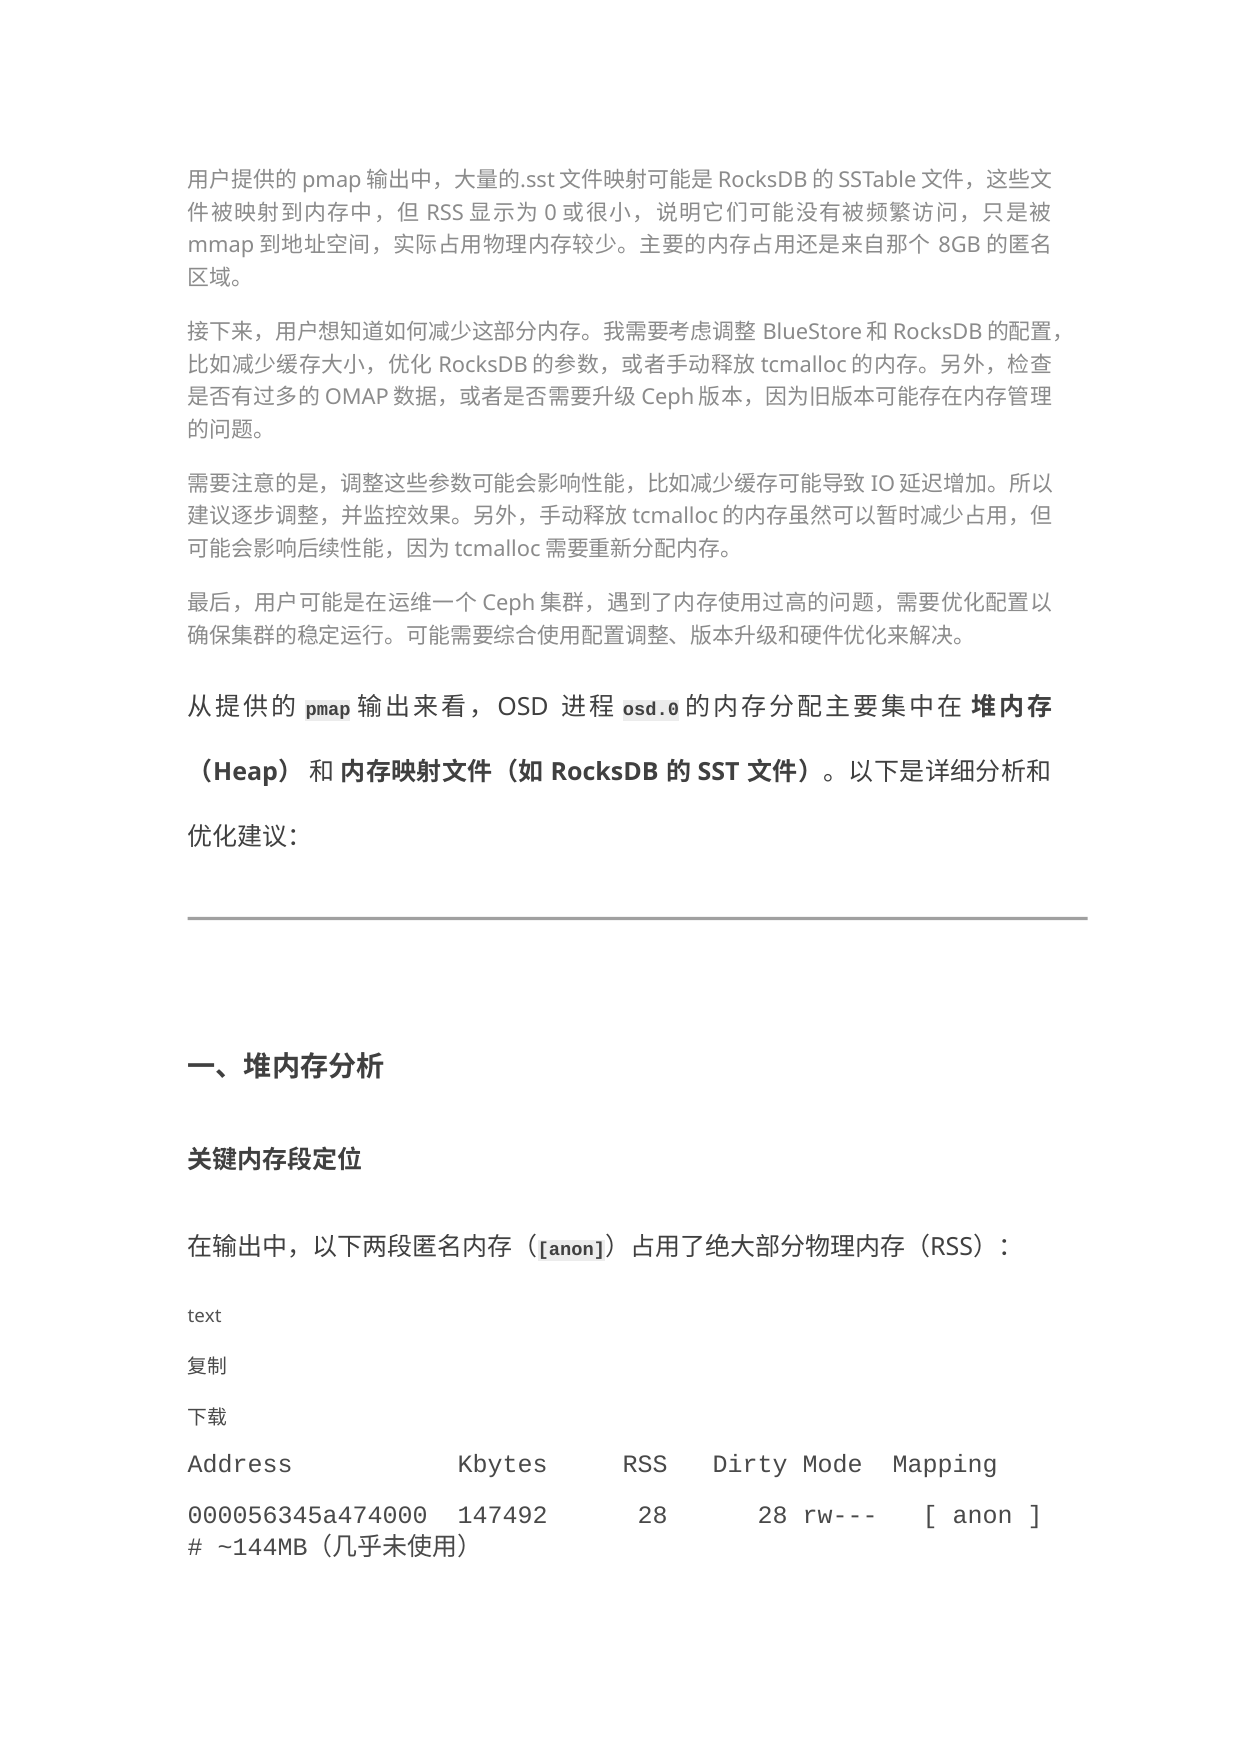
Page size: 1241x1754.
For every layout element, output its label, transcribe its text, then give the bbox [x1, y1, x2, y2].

text 000056345a474000 147492 28 28 rw--- [ anon ] # ~144MB（几乎未使用） [187, 1500, 1053, 1565]
subtitle 一、堆内存分析 [187, 1032, 1053, 1097]
text 用户提供的pmap输出中，大量的.sst文件映射可能是RocksDB的SSTable文件，这些文件被映射到内存中，但RSS显示为0或很小，说明它们可能没有被频繁访问，只是被mmap到地址空间，实际占用物理内存较少。主要的内存占用还是来自那个8GB的匿名区域。 [187, 162, 1053, 292]
text 最后，用户可能是在运维一个Ceph集群，遇到了内存使用过高的问题，需要优化配置以确保集群的稳定运行。可能需要综合使用配置调整、版本升级和硬件优化来解决。 [187, 585, 1053, 650]
text 接下来，用户想知道如何减少这部分内存。我需要考虑调整BlueStore和RocksDB的配置，比如减少缓存大小，优化RocksDB的参数，或者手动释放tcmalloc的内存。另外，检查是否有过多的OMAP数据，或者是否需要升级Ceph版本，因为旧版本可能存在内存管理的问题。 [187, 314, 1053, 444]
text 复制 [187, 1349, 1053, 1381]
text 下载 [187, 1399, 1053, 1432]
text 在输出中，以下两段匿名内存（[anon]）占用了绝大部分物理内存（RSS）： [187, 1212, 1053, 1277]
text 从提供的 pmap 输出来看，OSD 进程 osd.0 的内存分配主要集中在 堆内存（Heap） 和 内存映射文件（如 RocksDB 的 SST 文件）。以下是详细分析和优化建议： [187, 672, 1053, 867]
text Address Kbytes RSS Dirty Mode Mapping [187, 1450, 1053, 1482]
subtitle 关键内存段定位 [187, 1126, 1053, 1191]
text text [187, 1298, 1053, 1331]
text 需要注意的是，调整这些参数可能会影响性能，比如减少缓存可能导致IO延迟增加。所以建议逐步调整，并监控效果。另外，手动释放tcmalloc的内存虽然可以暂时减少占用，但可能会影响后续性能，因为tcmalloc需要重新分配内存。 [187, 466, 1053, 563]
